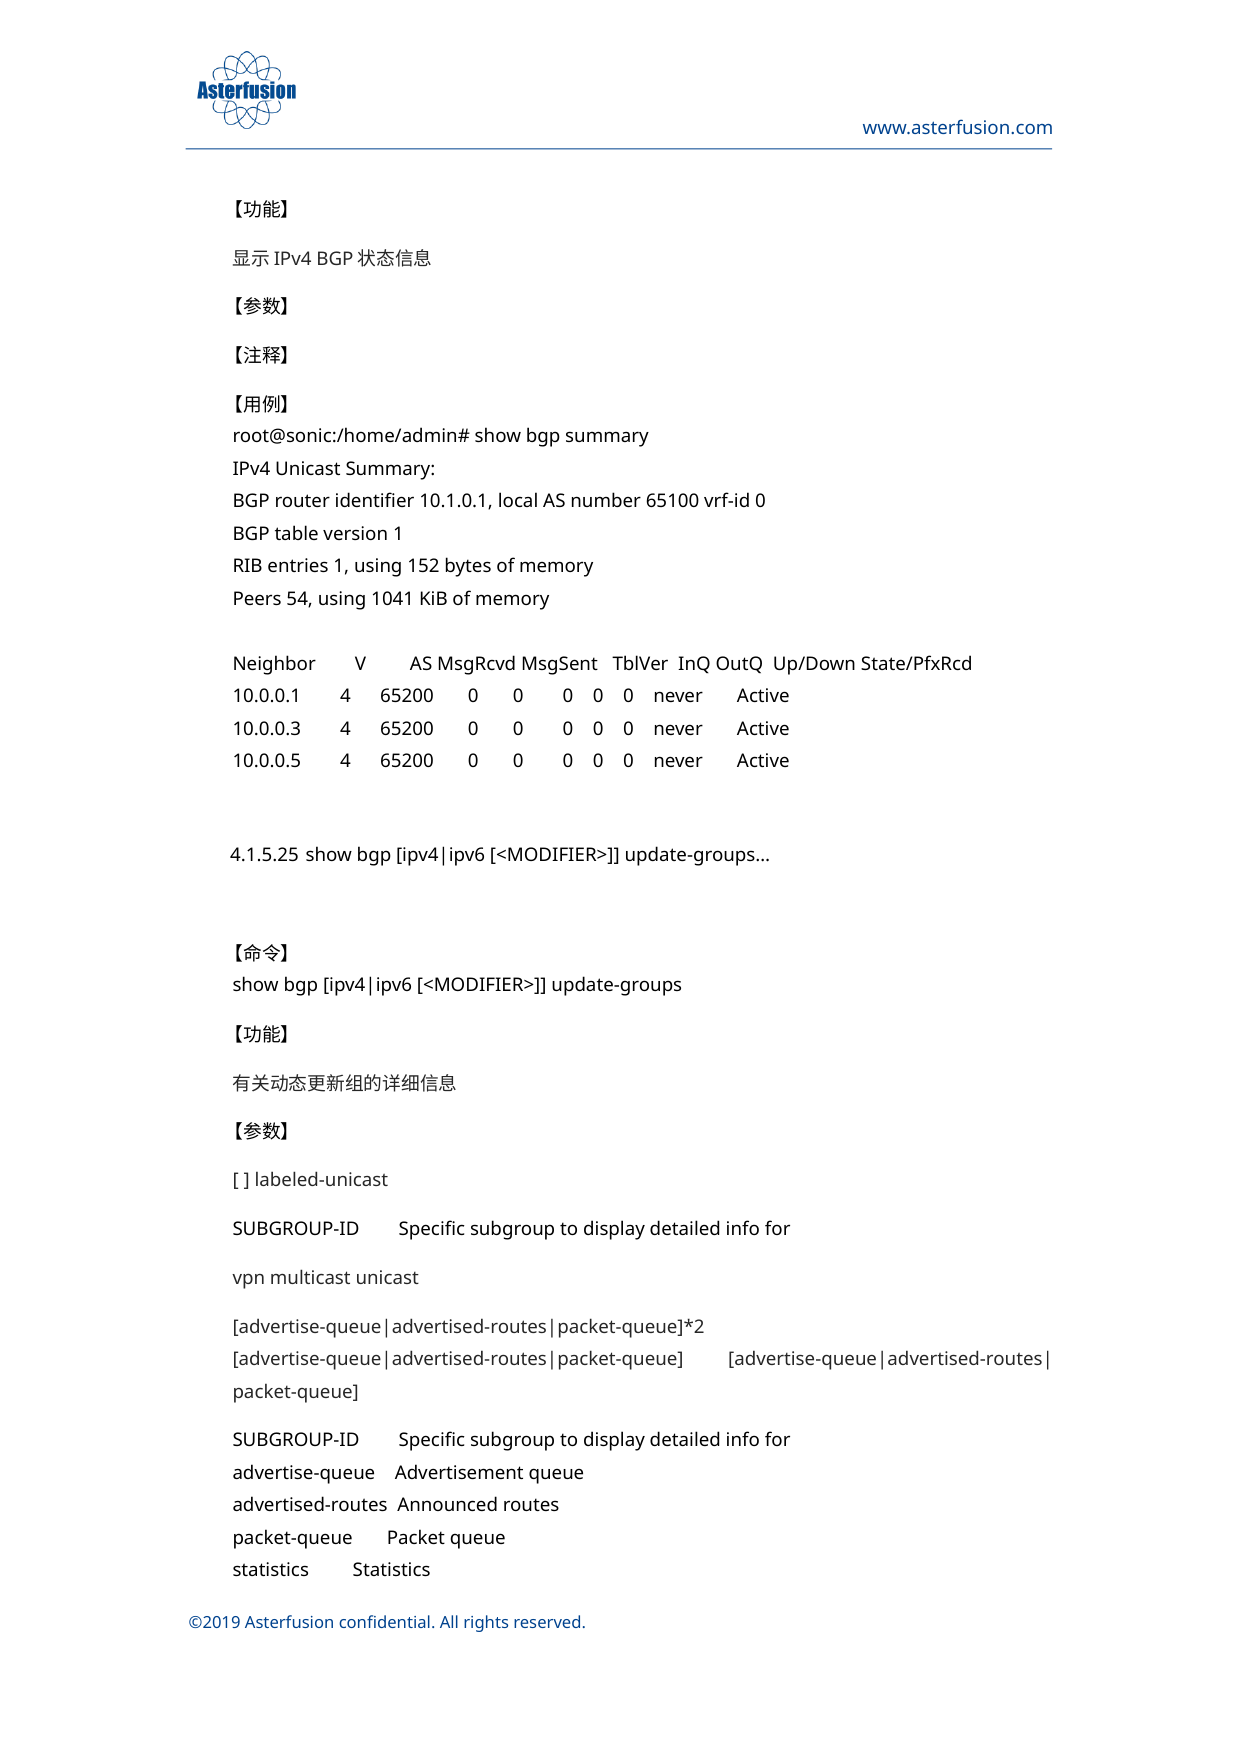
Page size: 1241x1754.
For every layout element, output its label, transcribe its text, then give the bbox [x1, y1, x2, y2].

text [ ] labeled-unicast [232, 1163, 1053, 1196]
subtitle show bgp [ipv4|ipv6 [<MODIFIER>]] update-groups… [230, 842, 1053, 867]
text statistics Statistics [232, 1553, 1053, 1586]
text 【参数】 [224, 1114, 1053, 1147]
text 10.0.0.5 4 65200 0 0 0 0 0 never Active [232, 744, 1053, 777]
text [advertise-queue|advertised-routes|packet-queue]*2 [advertise-queue|advertised-routes|packet-queue] [advertise-queue|advertised-routes|packet-queue] [232, 1309, 1053, 1407]
text 10.0.0.1 4 65200 0 0 0 0 0 never Active [232, 679, 1053, 712]
text 【功能】 [224, 1017, 1053, 1049]
text packet-queue Packet queue [232, 1521, 1053, 1553]
text RIB entries 1, using 152 bytes of memory [232, 549, 1053, 582]
text 有关动态更新组的详细信息 [232, 1066, 1053, 1098]
text root@sonic:/home/admin# show bgp summary [232, 419, 1053, 452]
text 【参数】 [224, 289, 1053, 322]
text 【命令】 [224, 936, 1053, 968]
text Peers 54, using 1041 KiB of memory [232, 582, 1053, 614]
text advertise-queue Advertisement queue [232, 1456, 1053, 1488]
text SUBGROUP-ID Specific subgroup to display detailed info for [232, 1423, 1053, 1456]
text BGP router identifier 10.1.0.1, local AS number 65100 vrf-id 0 [232, 484, 1053, 517]
text SUBGROUP-ID Specific subgroup to display detailed info for [232, 1212, 1053, 1244]
text 【功能】 [224, 192, 1053, 224]
text vpn multicast unicast [232, 1261, 1053, 1293]
text 【注释】 [224, 338, 1053, 371]
text IPv4 Unicast Summary: [232, 452, 1053, 484]
picture [197, 51, 296, 129]
text 10.0.0.3 4 65200 0 0 0 0 0 never Active [232, 712, 1053, 744]
text BGP table version 1 [232, 517, 1053, 549]
text advertised-routes Announced routes [232, 1488, 1053, 1521]
text show bgp [ipv4|ipv6 [<MODIFIER>]] update-groups [232, 968, 1053, 1001]
text 显示IPv4 BGP状态信息 [232, 241, 1053, 273]
text 【用例】 [224, 387, 1053, 419]
text Neighbor V AS MsgRcvd MsgSent TblVer InQ OutQ Up/Down State/PfxRcd [232, 647, 1053, 679]
